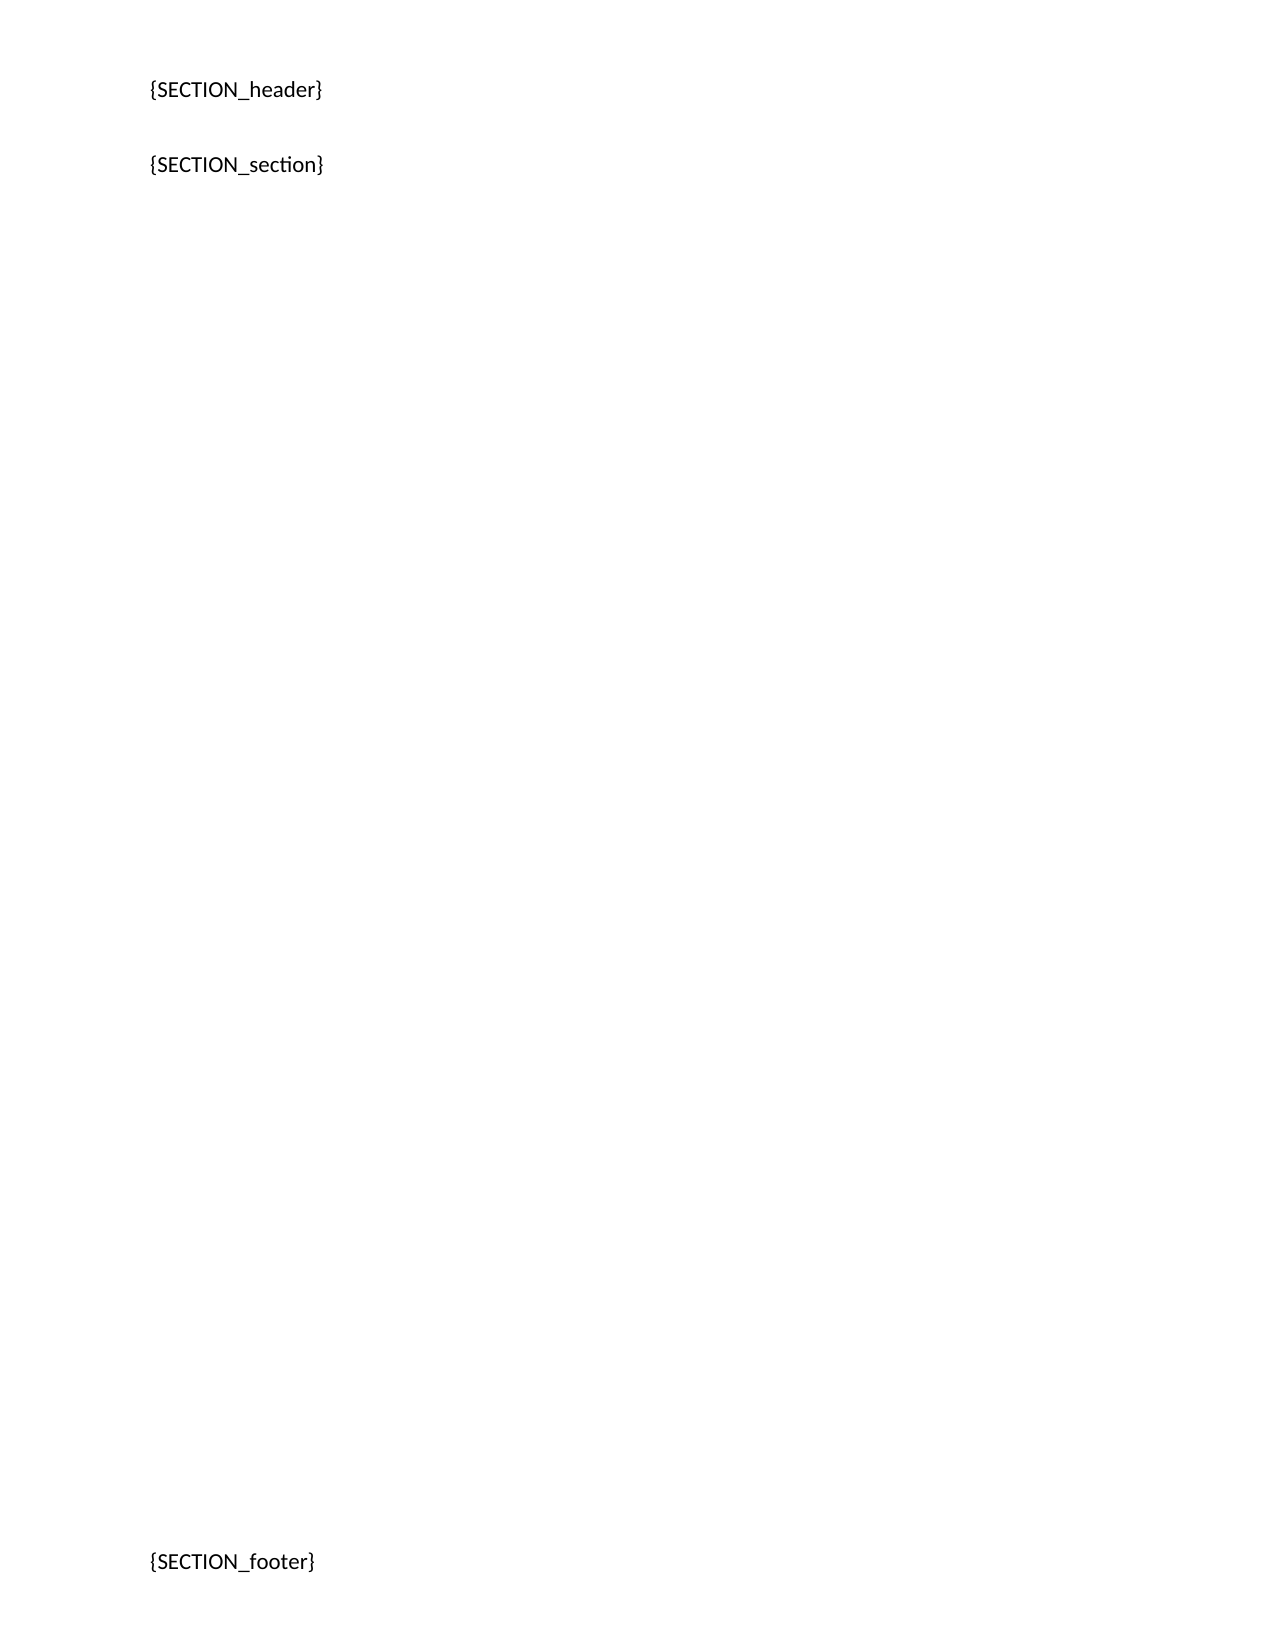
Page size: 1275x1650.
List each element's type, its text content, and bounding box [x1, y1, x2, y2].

text {SECTION_section} [150, 150, 1125, 178]
